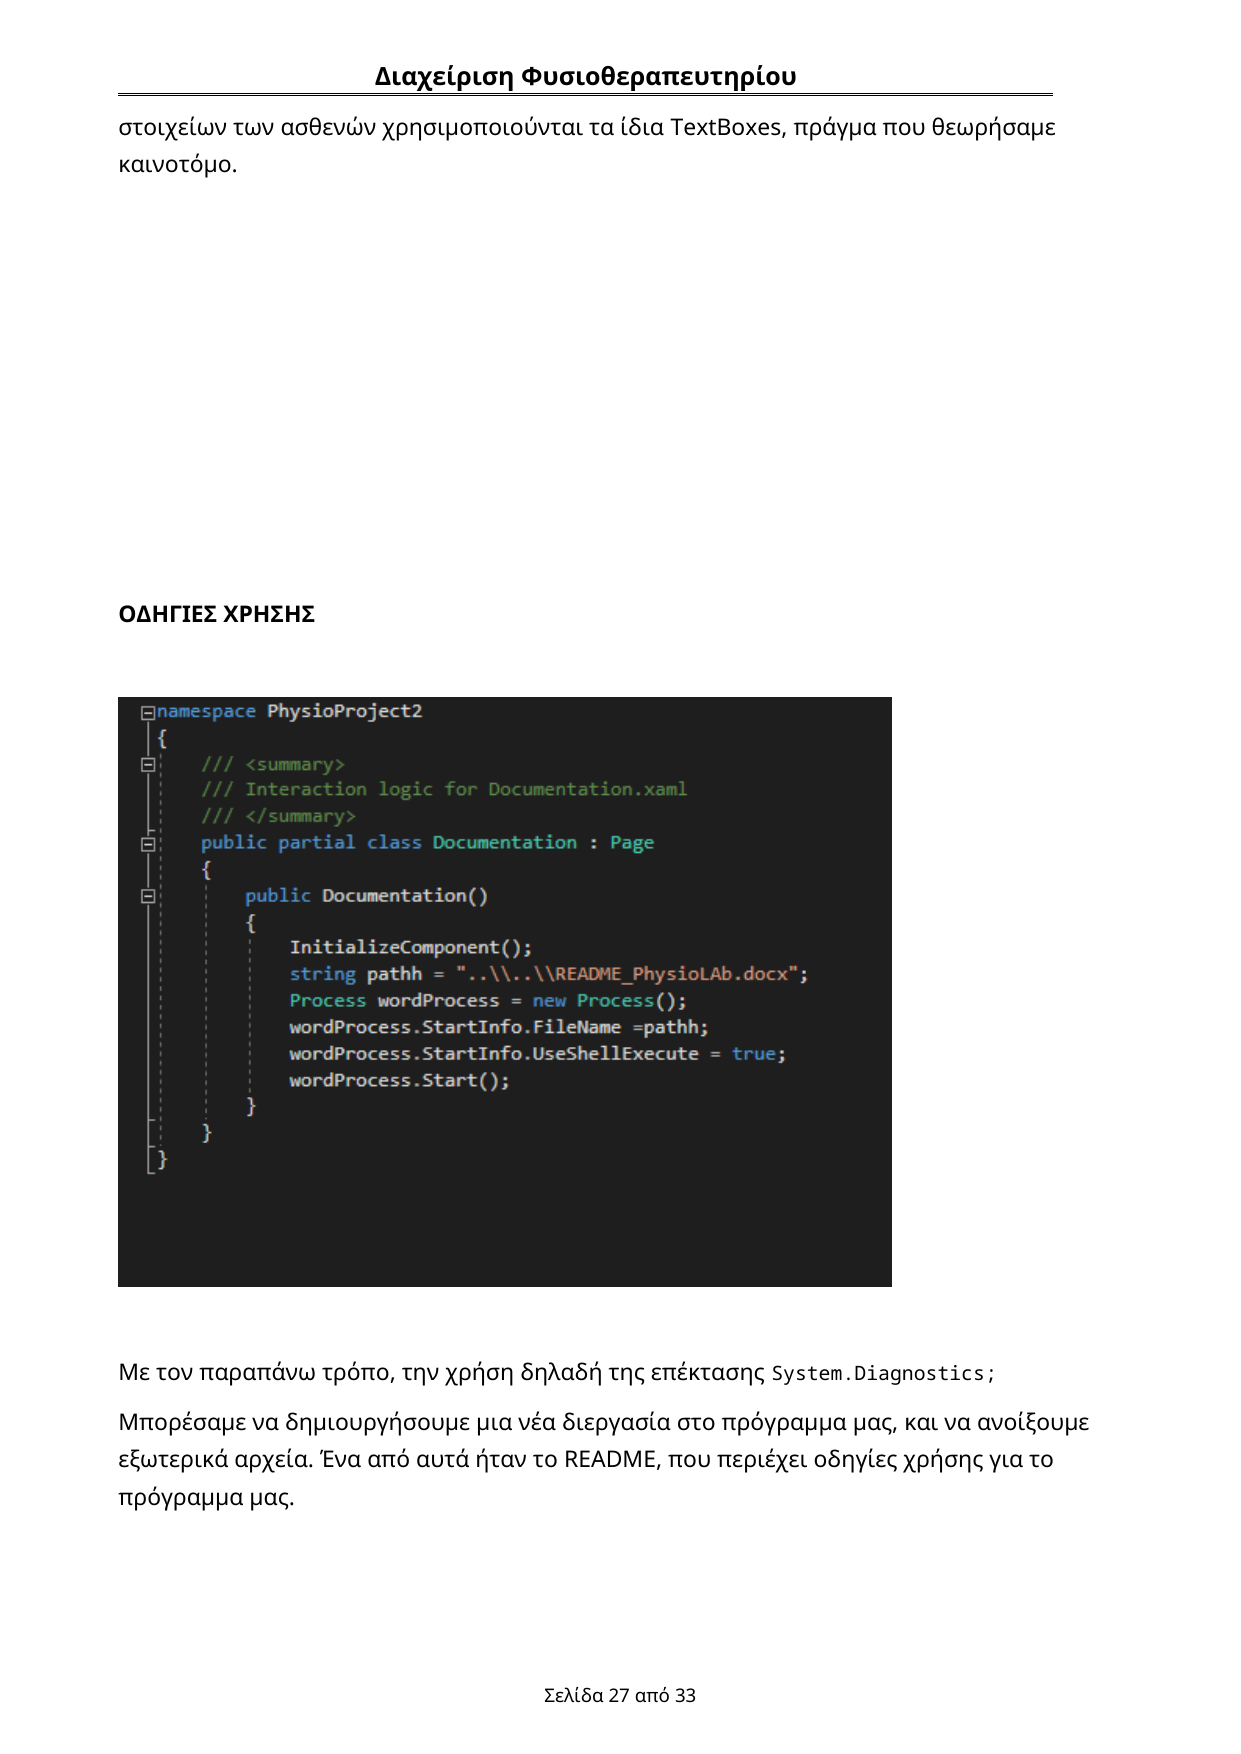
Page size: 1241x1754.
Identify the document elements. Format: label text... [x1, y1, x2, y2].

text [118, 110, 1122, 179]
picture [118, 697, 892, 1287]
text ΟΔΗΓΙΕΣ ΧΡΗΣΗΣ [118, 598, 1122, 629]
text Μπορέσαμε να δημιουργήσουμε μια νέα διεργασία στο πρόγραμμα μας, και να ανοίξουμε εξωτερικά αρχεία. Ένα από αυτά ήταν το README, που περιέχει οδηγίες χρήσης για το πρόγραμμα μας. [118, 1406, 1122, 1512]
text Με τον παραπάνω τρόπο, την χρήση δηλαδή της επέκτασης System.Diagnostics; [118, 1356, 1122, 1387]
